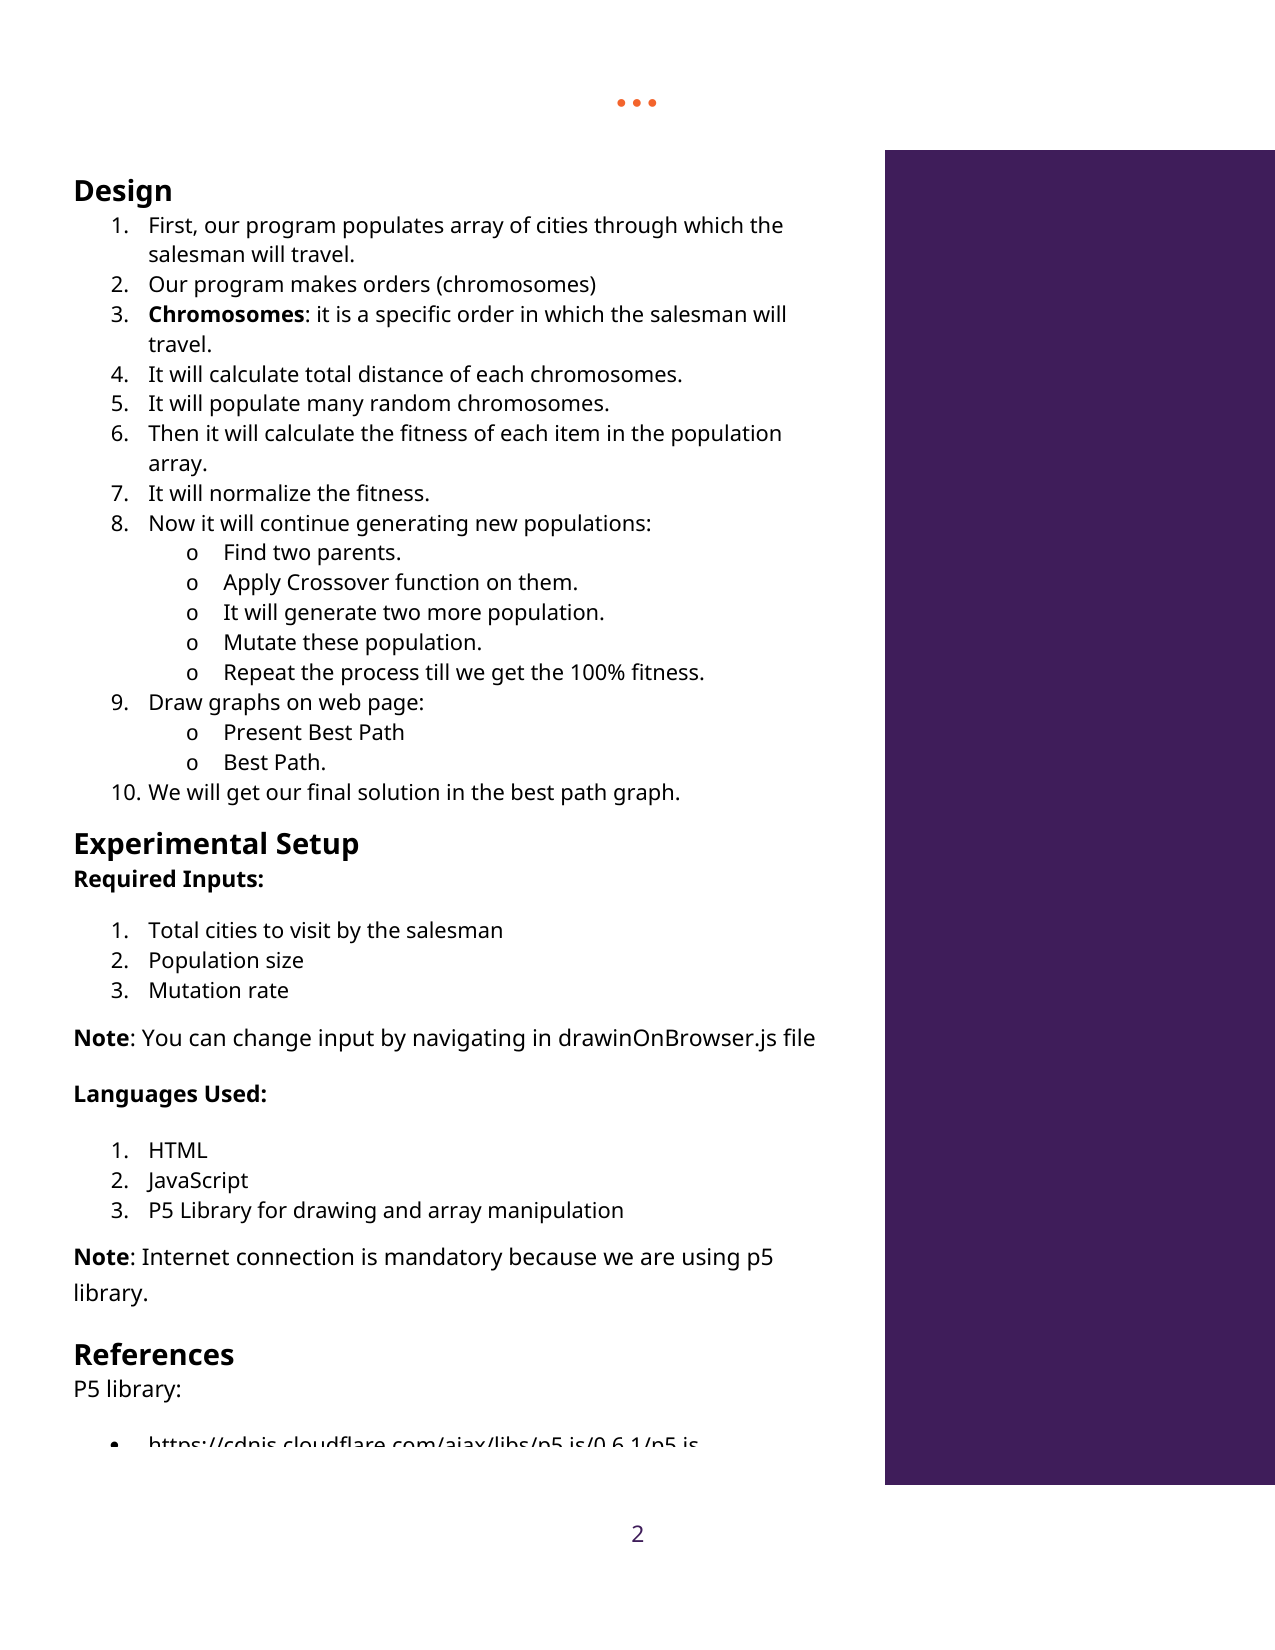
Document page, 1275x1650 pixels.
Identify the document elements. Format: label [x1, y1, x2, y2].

table_cell [47, 150, 861, 1485]
